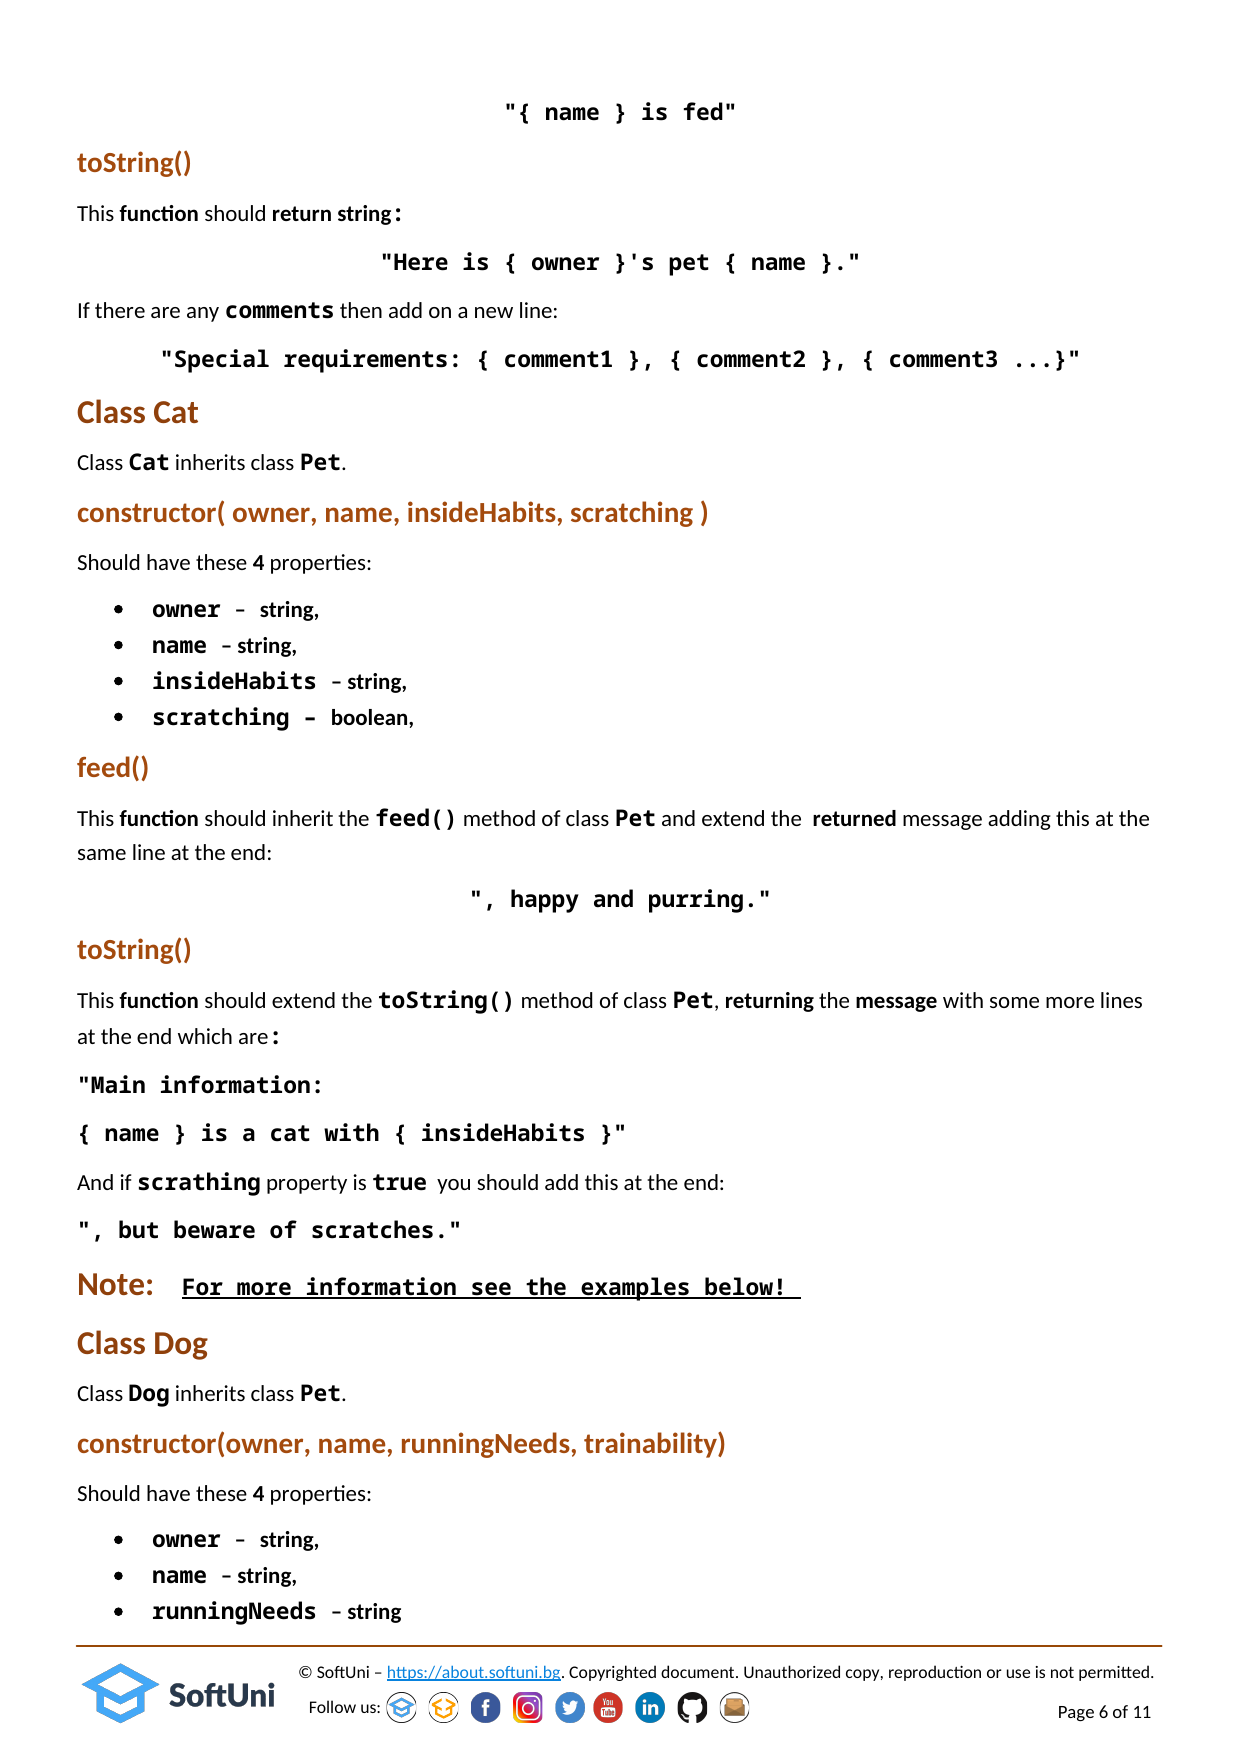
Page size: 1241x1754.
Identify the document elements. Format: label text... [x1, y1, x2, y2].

text "Here is { owner }'s pet { name }." [77, 246, 1163, 277]
list name – string, [114, 1559, 1163, 1591]
text ", but beware of scratches." [77, 1214, 1163, 1245]
text Should have these 4 properties: [77, 1479, 1163, 1507]
text constructor( owner, name, insideHabits, scratching ) [77, 494, 1163, 530]
text Should have these 4 properties: [77, 548, 1163, 576]
list scratching – boolean, [114, 701, 1163, 732]
list owner – string, [114, 593, 1163, 624]
text constructor(owner, name, runningNeeds, trainability) [77, 1425, 1163, 1461]
picture [635, 1692, 644, 1701]
picture [719, 1692, 750, 1723]
text { name } is a cat with { insideHabits }" [77, 1117, 1163, 1148]
picture [656, 1692, 665, 1701]
picture [593, 1692, 623, 1723]
subtitle Class Dog [77, 1322, 1163, 1362]
list name – string, [114, 629, 1163, 660]
text And if scrathing prоperty is true you should add this at the end: [77, 1166, 1163, 1197]
picture [513, 1692, 543, 1723]
picture [635, 1714, 644, 1723]
text ", happy and purring." [77, 882, 1163, 914]
subtitle Class Cat [77, 391, 1163, 432]
picture [471, 1692, 501, 1723]
text "{ name } is fed" [77, 95, 1163, 127]
picture [428, 1692, 459, 1723]
text "Special requirements: { comment1 }, { comment2 }, { comment3 ...}" [77, 343, 1163, 374]
text feed() [77, 749, 1163, 784]
picture [677, 1692, 708, 1723]
text This function should extend the toString() method of class Pet, returning the message with some more lines at the end which are: [77, 984, 1163, 1052]
picture [656, 1714, 665, 1723]
text If there are any comments then add on a new line: [77, 294, 1163, 325]
text This function should return string: [77, 197, 1163, 228]
list insideHabits – string, [114, 664, 1163, 696]
picture [555, 1692, 585, 1723]
text Note: For more information see the examples below! [77, 1262, 1163, 1303]
text This function should inherit the feed() method of class Pet and extend the returned message adding this at the same line at the end: [77, 802, 1163, 866]
picture [75, 1658, 281, 1729]
text Class Cat inherits class Pet. [77, 446, 1163, 477]
text Class Dog inherits class Pet. [77, 1377, 1163, 1408]
text toString() [77, 144, 1163, 179]
picture [386, 1692, 417, 1723]
list owner – string, [114, 1523, 1163, 1555]
picture [649, 1705, 658, 1714]
text "Main information: [77, 1069, 1163, 1100]
text toString() [77, 931, 1163, 967]
list runningNeeds – string [114, 1595, 1163, 1627]
